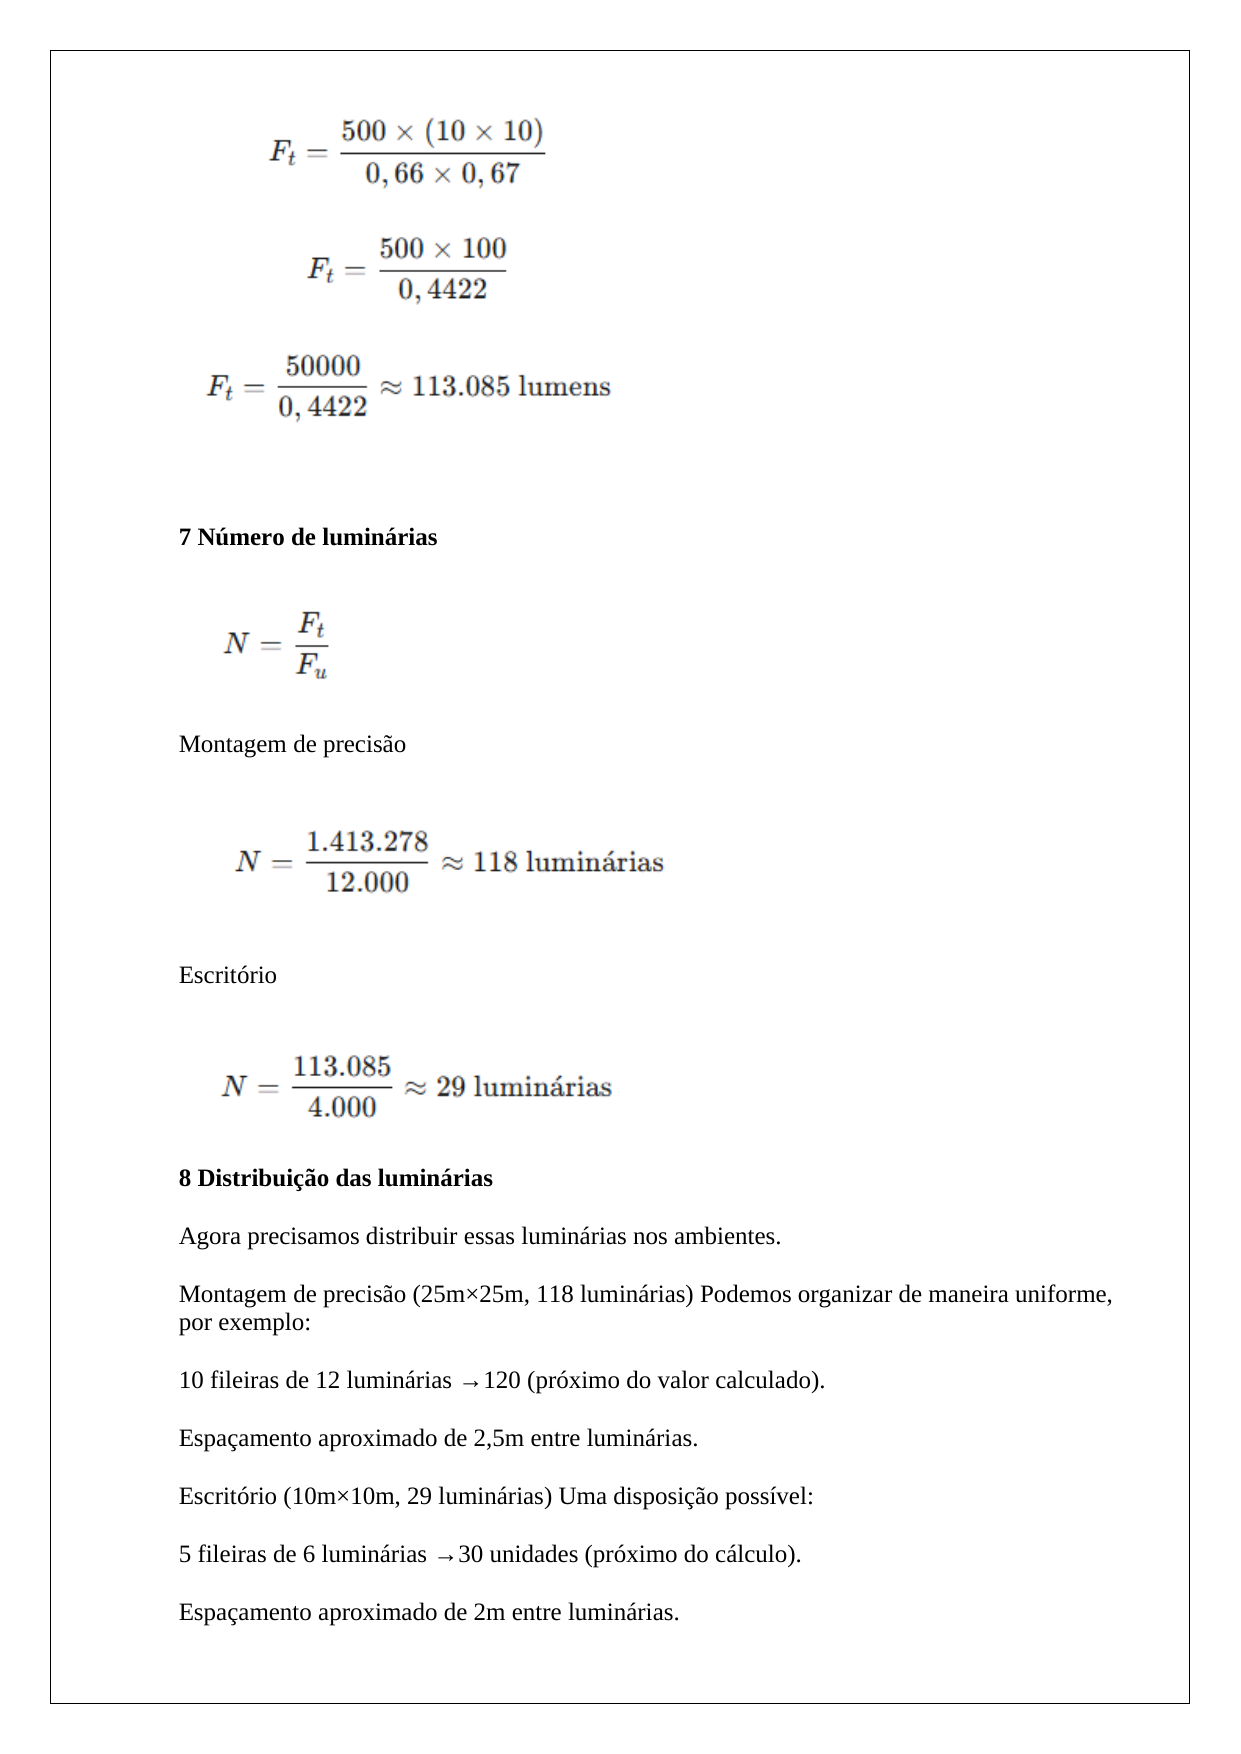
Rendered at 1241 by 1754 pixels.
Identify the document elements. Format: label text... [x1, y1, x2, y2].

text Montagem de precisão [103, 729, 1137, 758]
text Espaçamento aproximado de 2,5m entre luminárias. [178, 1423, 1137, 1452]
text Escritório (10m×10m, 29 luminárias) Uma disposição possível: [103, 1481, 1137, 1510]
text Montagem de precisão (25m×25m, 118 luminárias) Podemos organizar de maneira uniforme, por exemplo: [178, 1279, 1137, 1336]
text 10 fileiras de 12 luminárias →120 (próximo do valor calculado). [178, 1365, 1137, 1394]
picture [178, 787, 735, 931]
text 5 fileiras de 6 luminárias →30 unidades (próximo do cálculo). [178, 1539, 1137, 1568]
text Espaçamento aproximado de 2m entre luminárias. [178, 1597, 1137, 1626]
picture [178, 1018, 698, 1134]
text Escritório [103, 960, 1137, 989]
picture [178, 580, 404, 701]
text 7 Número de luminárias [103, 522, 1137, 551]
text Agora precisamos distribuir essas luminárias nos ambientes. [103, 1221, 1137, 1249]
picture [178, 73, 752, 435]
text 8 Distribuição das luminárias [103, 1163, 1137, 1192]
